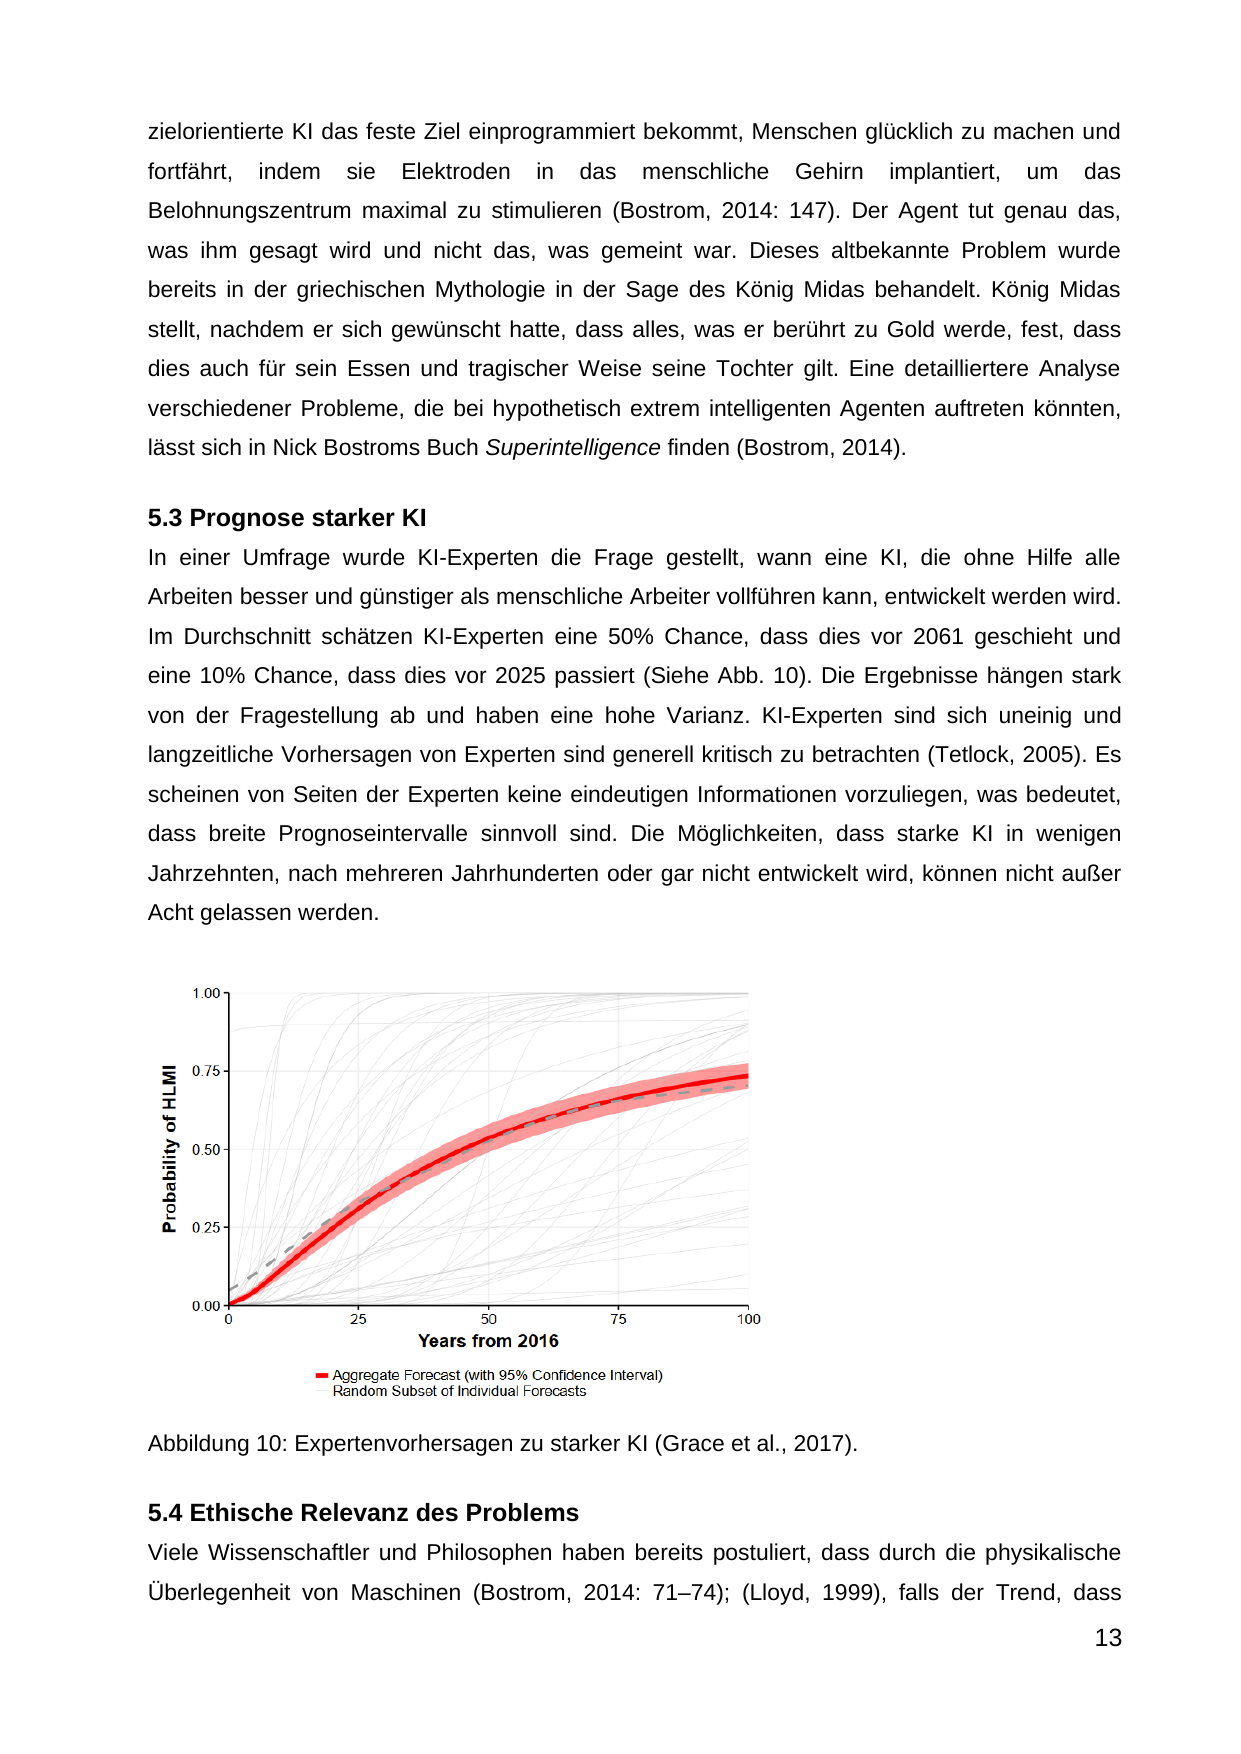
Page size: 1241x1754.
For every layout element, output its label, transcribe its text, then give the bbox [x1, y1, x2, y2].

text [148, 118, 1122, 460]
subtitle 5.3 Prognose starker KI [148, 503, 1122, 531]
subtitle 5.4 Ethische Relevanz des Problems [148, 1498, 1122, 1527]
text In einer Umfrage wurde KI-Experten die Frage gestellt, wann eine KI, die ohne Hilfe alle Arbeiten besser und günstiger als menschliche Arbeiter vollführen kann, entwickelt werden wird. Im Durchschnitt schätzen KI-Experten eine 50% Chance, dass dies vor 2061 geschieht und eine 10% Chance, dass dies vor 2025 passiert (Siehe Abb. 10). Die Ergebnisse hängen stark von der Fragestellung ab und haben eine hohe Varianz. KI-Experten sind sich uneinig und langzeitliche Vorhersagen von Experten sind generell kritisch zu betrachten (Tetlock, 2005). Es scheinen von Seiten der Experten keine eindeutigen Informationen vorzuliegen, was bedeutet, dass breite Prognoseintervalle sinnvoll sind. Die Möglichkeiten, dass starke KI in wenigen Jahrzehnten, nach mehreren Jahrhunderten oder gar nicht entwickelt wird, können nicht außer Acht gelassen werden. [148, 544, 1122, 925]
picture [147, 955, 768, 1399]
text Abbildung 10: Expertenvorhersagen zu starker KI (Grace et al., 2017). [148, 1429, 1122, 1456]
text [148, 1539, 1122, 1605]
